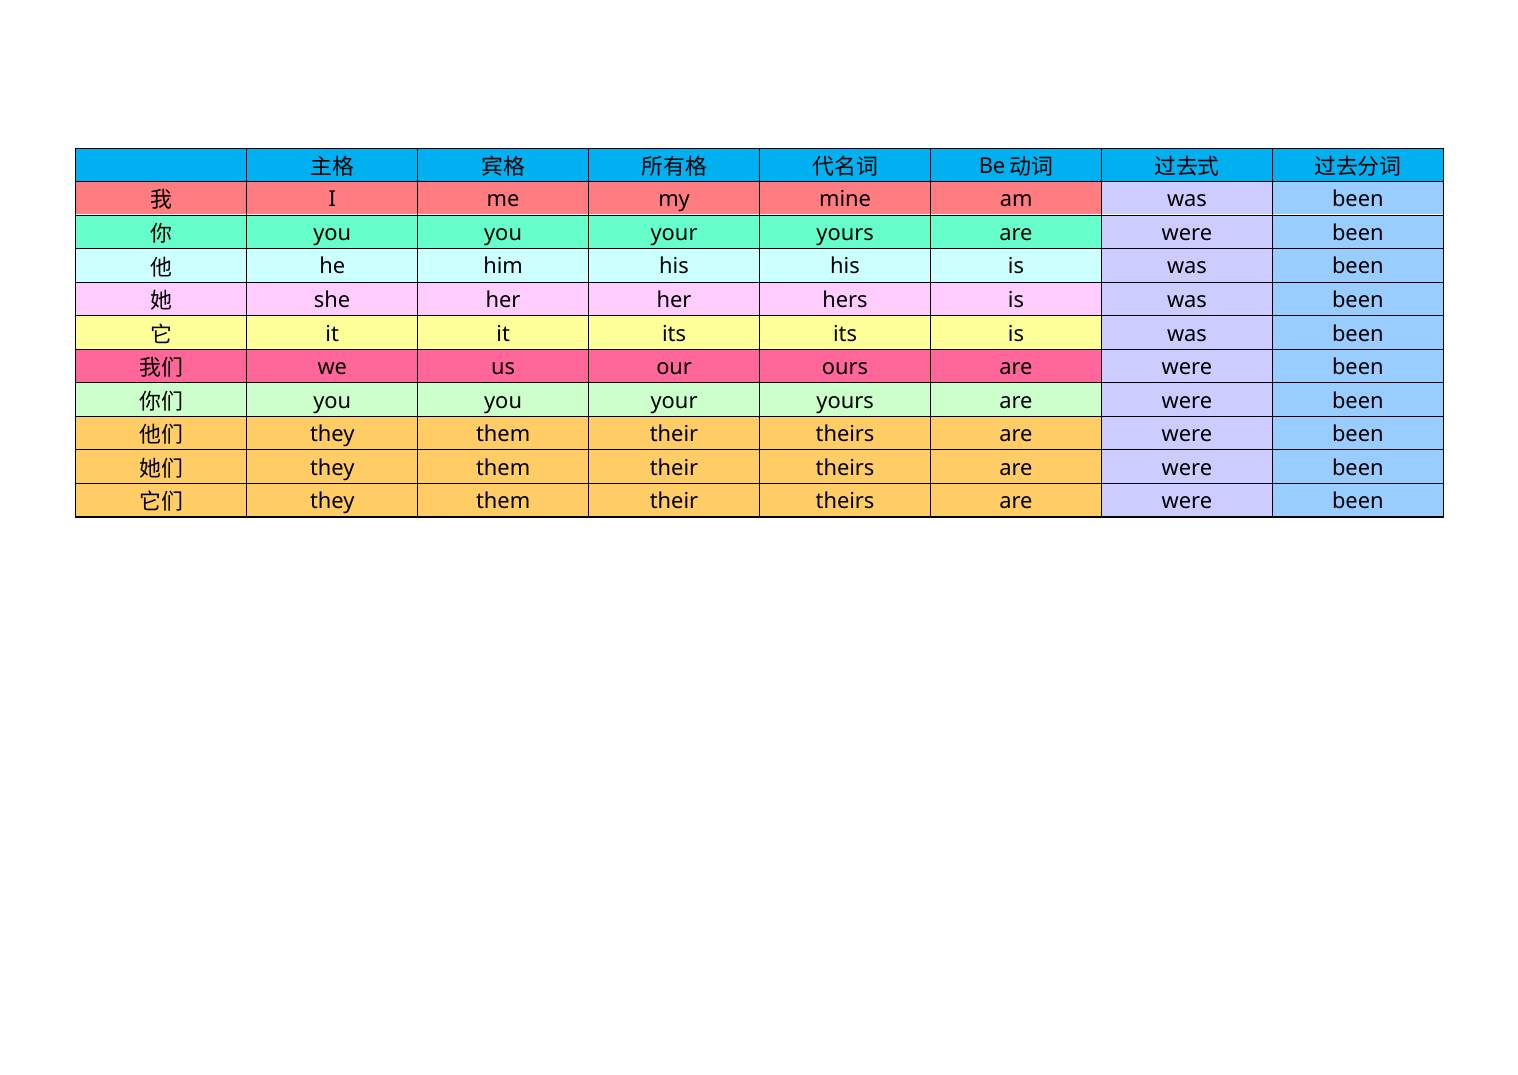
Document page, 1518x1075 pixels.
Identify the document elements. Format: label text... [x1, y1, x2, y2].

table_cell yours [760, 383, 930, 416]
table_cell been [1273, 316, 1443, 349]
table_cell were [1102, 350, 1272, 382]
table_cell are [931, 350, 1101, 382]
table_cell 你 [76, 216, 246, 248]
table_cell your [589, 383, 759, 416]
table_cell them [418, 484, 588, 516]
table_cell his [589, 249, 759, 282]
table_cell was [1102, 182, 1272, 214]
table_cell their [589, 484, 759, 516]
table_cell he [247, 249, 417, 282]
table_cell was [1102, 249, 1272, 282]
table_cell his [760, 249, 930, 282]
table_cell theirs [760, 417, 930, 449]
table_header Be动词 [931, 149, 1101, 181]
table_cell theirs [760, 450, 930, 483]
table_cell yours [760, 216, 930, 248]
table_cell are [931, 216, 1101, 248]
table_cell 我 [76, 182, 246, 214]
table_cell was [1102, 316, 1272, 349]
table_cell they [247, 450, 417, 483]
table_cell their [589, 417, 759, 449]
table_cell was [1102, 283, 1272, 315]
table_cell am [931, 182, 1101, 214]
table_cell were [1102, 417, 1272, 449]
table_cell were [1102, 216, 1272, 248]
table_header [76, 149, 246, 181]
table_cell you [418, 383, 588, 416]
table_cell been [1273, 383, 1443, 416]
table_cell my [589, 182, 759, 214]
table_cell him [418, 249, 588, 282]
table_cell them [418, 417, 588, 449]
table_cell is [931, 316, 1101, 349]
table_cell their [589, 450, 759, 483]
table_cell she [247, 283, 417, 315]
table_cell 我们 [76, 350, 246, 382]
table_cell been [1273, 450, 1443, 483]
table_cell I [247, 182, 417, 214]
table_cell is [931, 283, 1101, 315]
table_cell 他 [76, 249, 246, 282]
table_cell were [1102, 450, 1272, 483]
table_cell its [760, 316, 930, 349]
table_cell is [931, 249, 1101, 282]
table_cell 它们 [76, 484, 246, 516]
table_cell 她们 [76, 450, 246, 483]
table_cell mine [760, 182, 930, 214]
table_cell it [418, 316, 588, 349]
table_cell been [1273, 350, 1443, 382]
table_cell been [1273, 417, 1443, 449]
table_cell ours [760, 350, 930, 382]
table_cell been [1273, 249, 1443, 282]
table_cell are [931, 417, 1101, 449]
table_cell been [1273, 216, 1443, 248]
table_cell been [1273, 182, 1443, 214]
table_cell 他们 [76, 417, 246, 449]
table_header 过去式 [1102, 149, 1272, 181]
table_cell you [247, 383, 417, 416]
table_cell were [1102, 383, 1272, 416]
table_cell were [1102, 484, 1272, 516]
table_cell are [931, 484, 1101, 516]
table_cell been [1273, 484, 1443, 516]
table_cell me [418, 182, 588, 214]
table_header 宾格 [418, 149, 588, 181]
table_cell you [418, 216, 588, 248]
table_cell your [589, 216, 759, 248]
table_cell they [247, 484, 417, 516]
table_cell hers [760, 283, 930, 315]
table_cell her [589, 283, 759, 315]
table_header 代名词 [760, 149, 930, 181]
table_cell theirs [760, 484, 930, 516]
table_header 主格 [247, 149, 417, 181]
table_header 过去分词 [1273, 149, 1443, 181]
table_cell they [247, 417, 417, 449]
table_cell 她 [76, 283, 246, 315]
table_header 所有格 [589, 149, 759, 181]
table_cell us [418, 350, 588, 382]
table_cell them [418, 450, 588, 483]
table_cell 它 [76, 316, 246, 349]
table_cell are [931, 450, 1101, 483]
table_cell are [931, 383, 1101, 416]
table_cell been [1273, 283, 1443, 315]
table_cell we [247, 350, 417, 382]
table_cell it [247, 316, 417, 349]
table_cell 你们 [76, 383, 246, 416]
table_cell its [589, 316, 759, 349]
table_cell her [418, 283, 588, 315]
table_cell you [247, 216, 417, 248]
table_cell our [589, 350, 759, 382]
